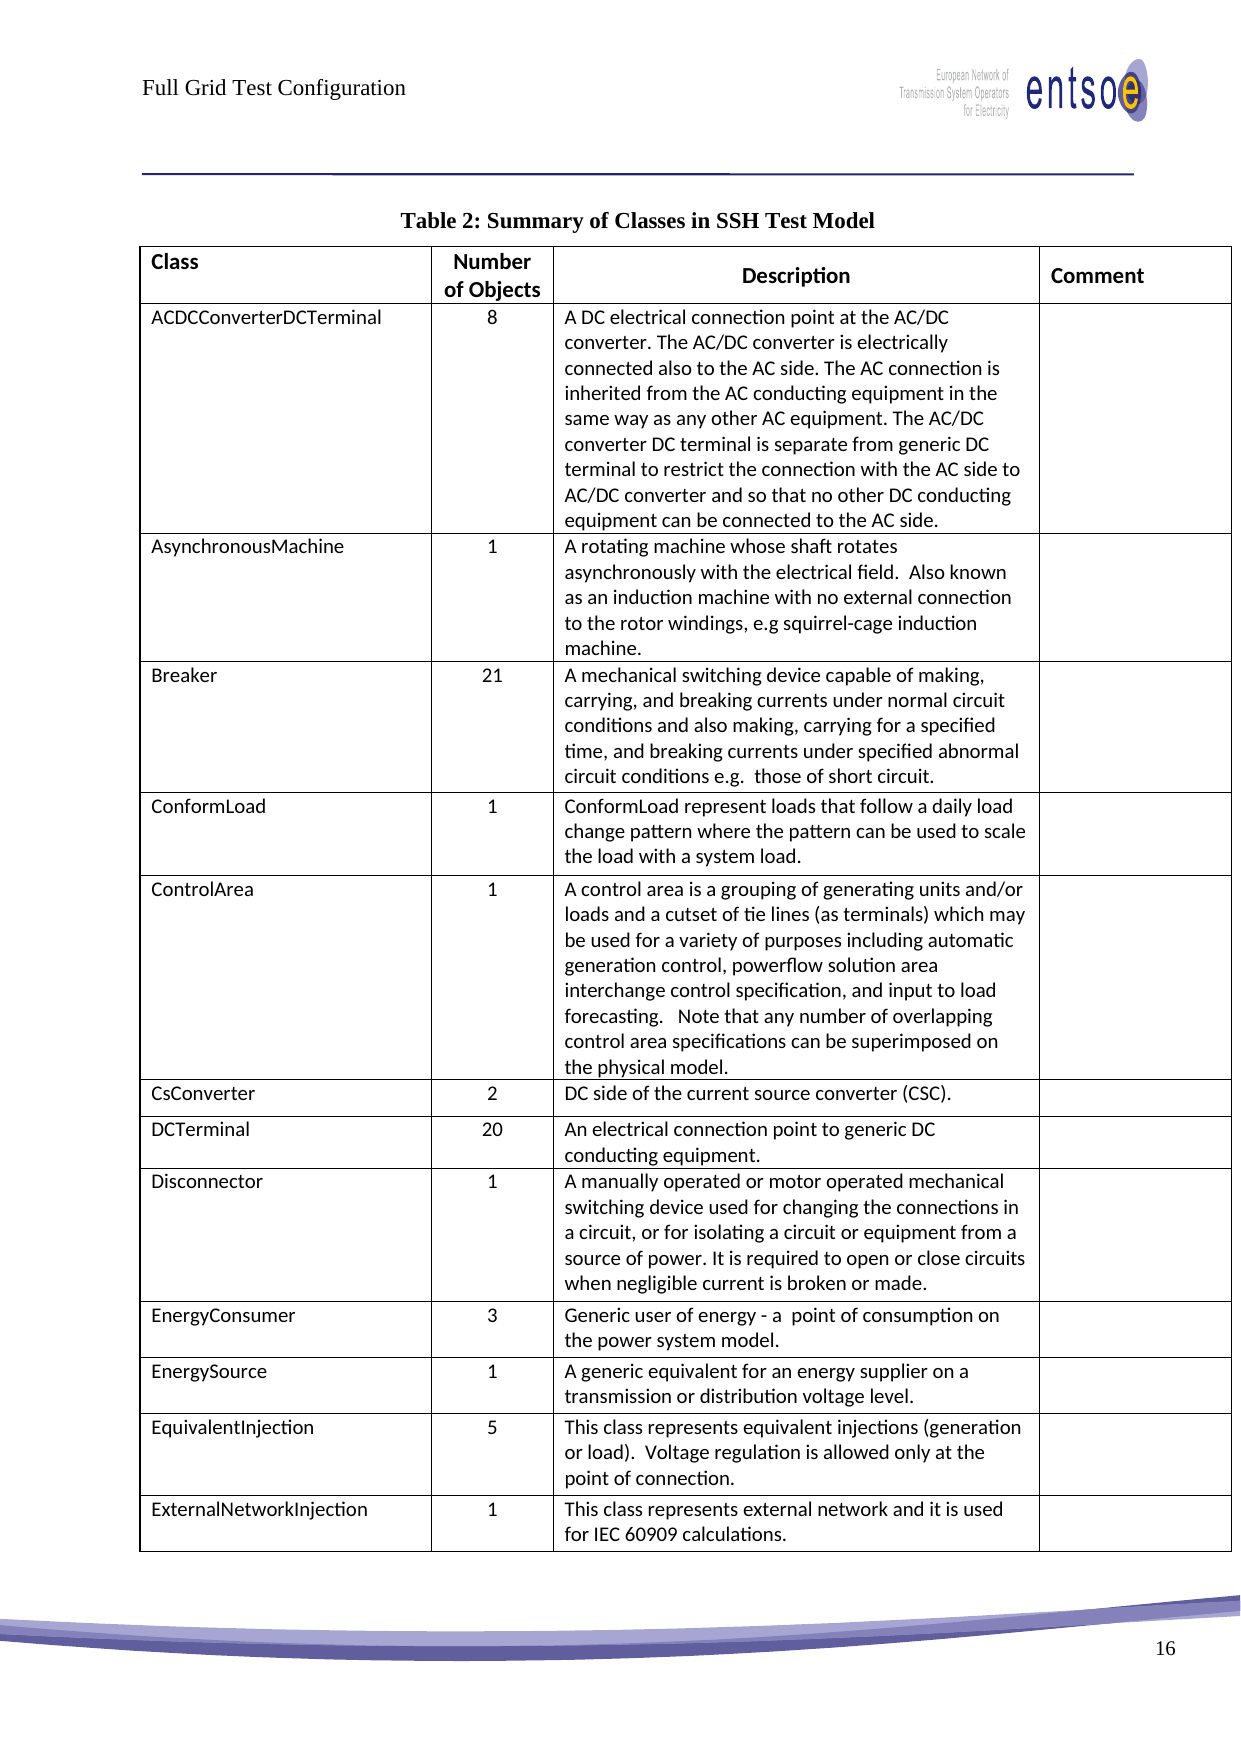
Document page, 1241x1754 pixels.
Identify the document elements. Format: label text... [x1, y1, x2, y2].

table_cell 1 [432, 876, 553, 1079]
table_cell This class represents external network and it is used for IEC 60909 calculations. [554, 1496, 1039, 1551]
table_cell 1 [432, 1358, 553, 1413]
table_cell 1 [432, 793, 553, 875]
table_cell 1 [432, 1496, 553, 1551]
table_cell 1 [432, 534, 553, 661]
table_header Comment [1040, 247, 1231, 303]
table_cell Generic user of energy - a point of consumption on the power system model. [554, 1302, 1039, 1357]
table_cell 8 [432, 304, 553, 533]
text Table 2: Summary of Classes in SSH Test Model [142, 207, 1134, 233]
table_cell Breaker [141, 662, 431, 792]
table_cell 1 [432, 1169, 553, 1301]
table_cell DCTerminal [141, 1117, 431, 1167]
table_cell EquivalentInjection [141, 1414, 431, 1495]
table_header Description [554, 247, 1039, 303]
table_cell [1040, 1169, 1231, 1301]
table_cell 21 [432, 662, 553, 792]
table_cell 2 [432, 1080, 553, 1116]
table_cell ControlArea [141, 876, 431, 1079]
table_cell [1040, 662, 1231, 792]
table_header Class [141, 247, 431, 303]
table_cell [1040, 1080, 1231, 1116]
table_cell A DC electrical connection point at the AC/DC converter. The AC/DC converter is electrically connected also to the AC side. The AC connection is inherited from the AC conducting equipment in the same way as any other AC equipment. The AC/DC converter DC terminal is separate from generic DC terminal to restrict the connection with the AC side to AC/DC converter and so that no other DC conducting equipment can be connected to the AC side. [554, 304, 1039, 533]
table_cell [1040, 1302, 1231, 1357]
table_cell A control area is a grouping of generating units and/or loads and a cutset of tie lines (as terminals) which may be used for a variety of purposes including automatic generation control, powerflow solution area interchange control specification, and input to load forecasting. Note that any number of overlapping control area specifications can be superimposed on the physical model. [554, 876, 1039, 1079]
table_cell EnergyConsumer [141, 1302, 431, 1357]
table_cell Disconnector [141, 1169, 431, 1301]
table_cell ExternalNetworkInjection [141, 1496, 431, 1551]
table_cell [1040, 1496, 1231, 1551]
table_cell ConformLoad represent loads that follow a daily load change pattern where the pattern can be used to scale the load with a system load. [554, 793, 1039, 875]
table_cell An electrical connection point to generic DC conducting equipment. [554, 1117, 1039, 1167]
table_cell ConformLoad [141, 793, 431, 875]
table_cell A manually operated or motor operated mechanical switching device used for changing the connections in a circuit, or for isolating a circuit or equipment from a source of power. It is required to open or close circuits when negligible current is broken or made. [554, 1169, 1039, 1301]
table_cell [1040, 1117, 1231, 1167]
table_cell 20 [432, 1117, 553, 1167]
table_cell [1040, 534, 1231, 661]
table_cell [1040, 1414, 1231, 1495]
table_cell ACDCConverterDCTerminal [141, 304, 431, 533]
table_cell CsConverter [141, 1080, 431, 1116]
table_cell [1040, 1358, 1231, 1413]
table_cell [1040, 793, 1231, 875]
table_cell [1040, 876, 1231, 1079]
table_cell 5 [432, 1414, 553, 1495]
table_cell AsynchronousMachine [141, 534, 431, 661]
table_cell DC side of the current source converter (CSC). [554, 1080, 1039, 1116]
table_cell A mechanical switching device capable of making, carrying, and breaking currents under normal circuit conditions and also making, carrying for a specified time, and breaking currents under specified abnormal circuit conditions e.g. those of short circuit. [554, 662, 1039, 792]
table_cell 3 [432, 1302, 553, 1357]
table_cell A generic equivalent for an energy supplier on a transmission or distribution voltage level. [554, 1358, 1039, 1413]
table_cell A rotating machine whose shaft rotates asynchronously with the electrical field. Also known as an induction machine with no external connection to the rotor windings, e.g squirrel-cage induction machine. [554, 534, 1039, 661]
table_header Number of Objects [432, 247, 553, 303]
table_cell This class represents equivalent injections (generation or load). Voltage regulation is allowed only at the point of connection. [554, 1414, 1039, 1495]
table_cell EnergySource [141, 1358, 431, 1413]
table_cell [1040, 304, 1231, 533]
